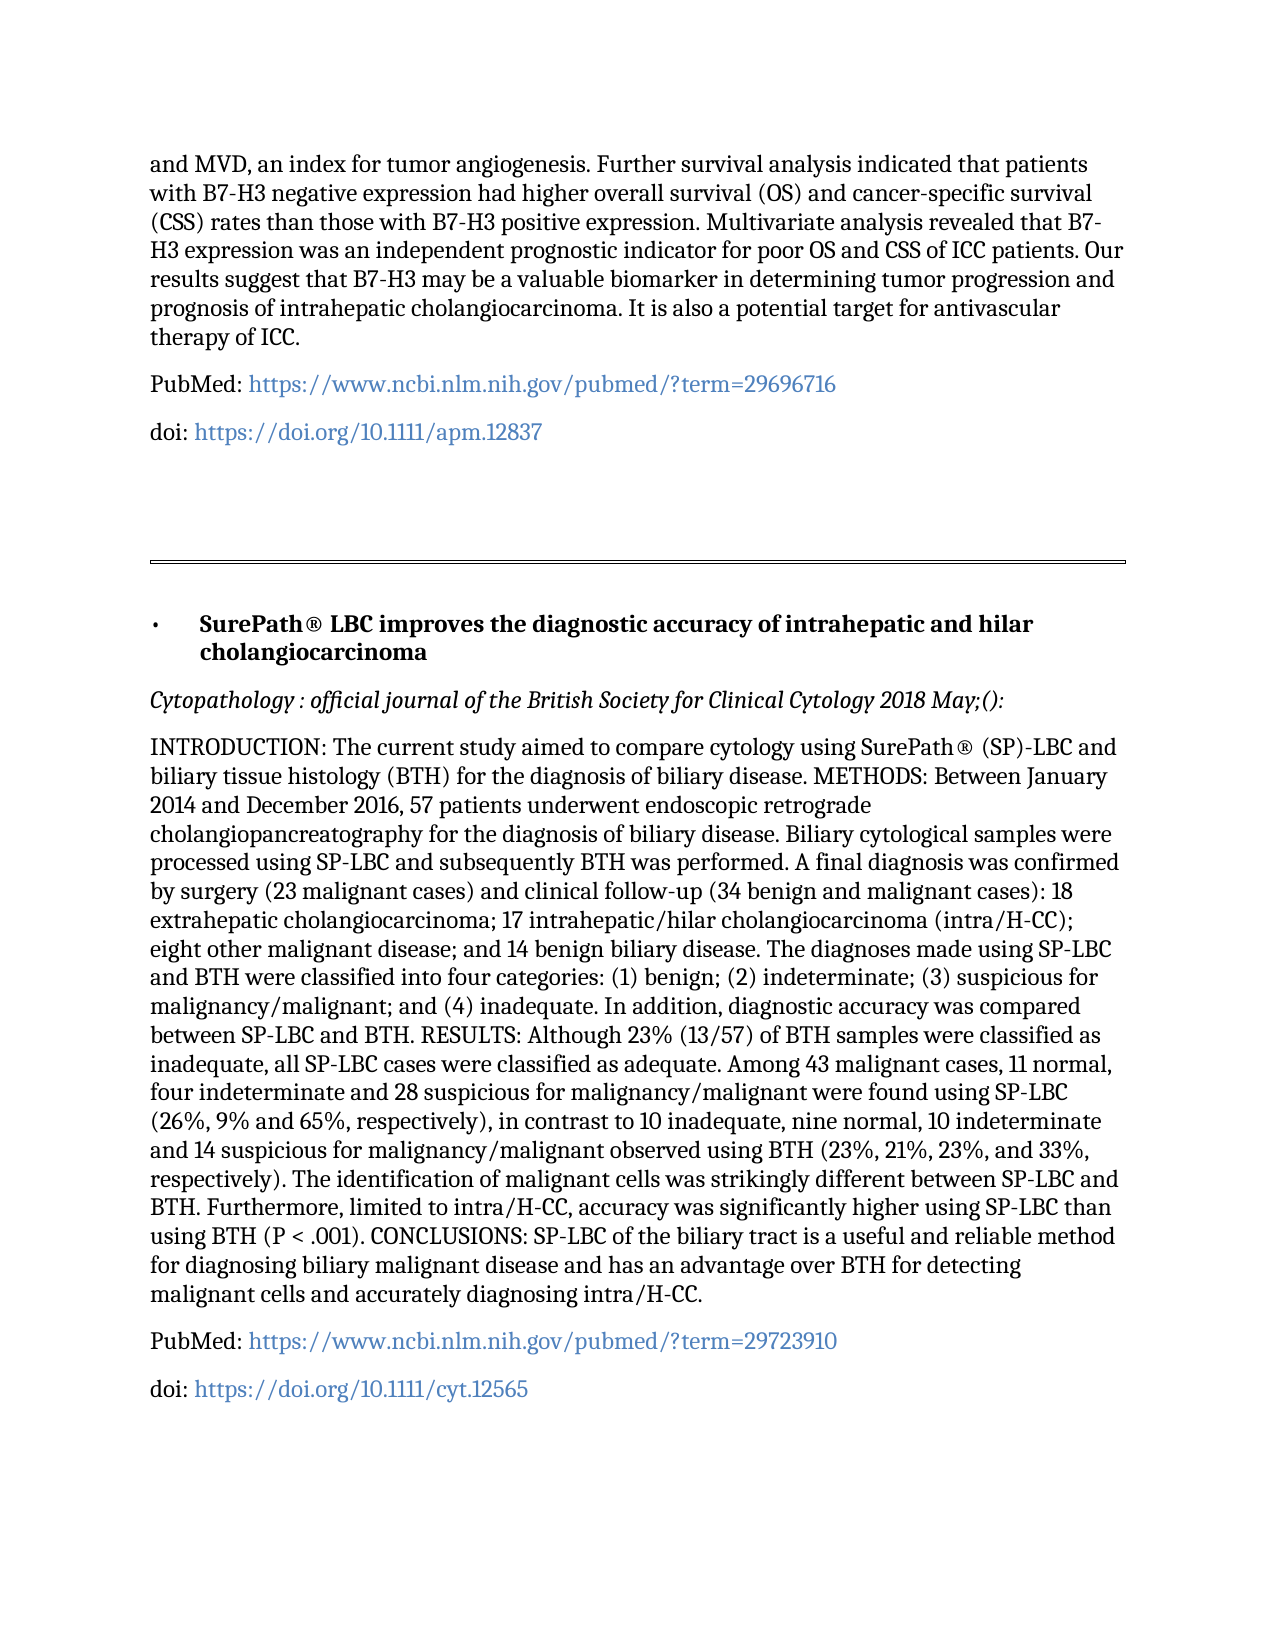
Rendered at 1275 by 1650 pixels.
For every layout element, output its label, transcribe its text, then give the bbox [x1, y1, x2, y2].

list SurePath® LBC improves the diagnostic accuracy of intrahepatic and hilar cholangiocarcinoma [150, 609, 1125, 667]
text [150, 150, 1125, 351]
text PubMed: https://www.ncbi.nlm.nih.gov/pubmed/?term=29723910 [150, 1327, 1125, 1356]
text PubMed: https://www.ncbi.nlm.nih.gov/pubmed/?term=29696716 [150, 370, 1125, 399]
text doi: https://doi.org/10.1111/cyt.12565 [150, 1374, 1125, 1403]
text INTRODUCTION: The current study aimed to compare cytology using SurePath® (SP)-LBC and biliary tissue histology (BTH) for the diagnosis of biliary disease. METHODS: Between January 2014 and December 2016, 57 patients underwent endoscopic retrograde cholangiopancreatography for the diagnosis of biliary disease. Biliary cytological samples were processed using SP-LBC and subsequently BTH was performed. A final diagnosis was confirmed by surgery (23 malignant cases) and clinical follow-up (34 benign and malignant cases): 18 extrahepatic cholangiocarcinoma; 17 intrahepatic/hilar cholangiocarcinoma (intra/H-CC); eight other malignant disease; and 14 benign biliary disease. The diagnoses made using SP-LBC and BTH were classified into four categories: (1) benign; (2) indeterminate; (3) suspicious for malignancy/malignant; and (4) inadequate. In addition, diagnostic accuracy was compared between SP-LBC and BTH. RESULTS: Although 23% (13/57) of BTH samples were classified as inadequate, all SP-LBC cases were classified as adequate. Among 43 malignant cases, 11 normal, four indeterminate and 28 suspicious for malignancy/malignant were found using SP-LBC (26%, 9% and 65%, respectively), in contrast to 10 inadequate, nine normal, 10 indeterminate and 14 suspicious for malignancy/malignant observed using BTH (23%, 21%, 23%, and 33%, respectively). The identification of malignant cells was strikingly different between SP-LBC and BTH. Furthermore, limited to intra/H-CC, accuracy was significantly higher using SP-LBC than using BTH (P < .001). CONCLUSIONS: SP-LBC of the biliary tract is a useful and reliable method for diagnosing biliary malignant disease and has an advantage over BTH for detecting malignant cells and accurately diagnosing intra/H-CC. [150, 733, 1125, 1308]
text Cytopathology : official journal of the British Society for Clinical Cytology 2018 May;(): [150, 686, 1125, 714]
text doi: https://doi.org/10.1111/apm.12837 [150, 417, 1125, 446]
